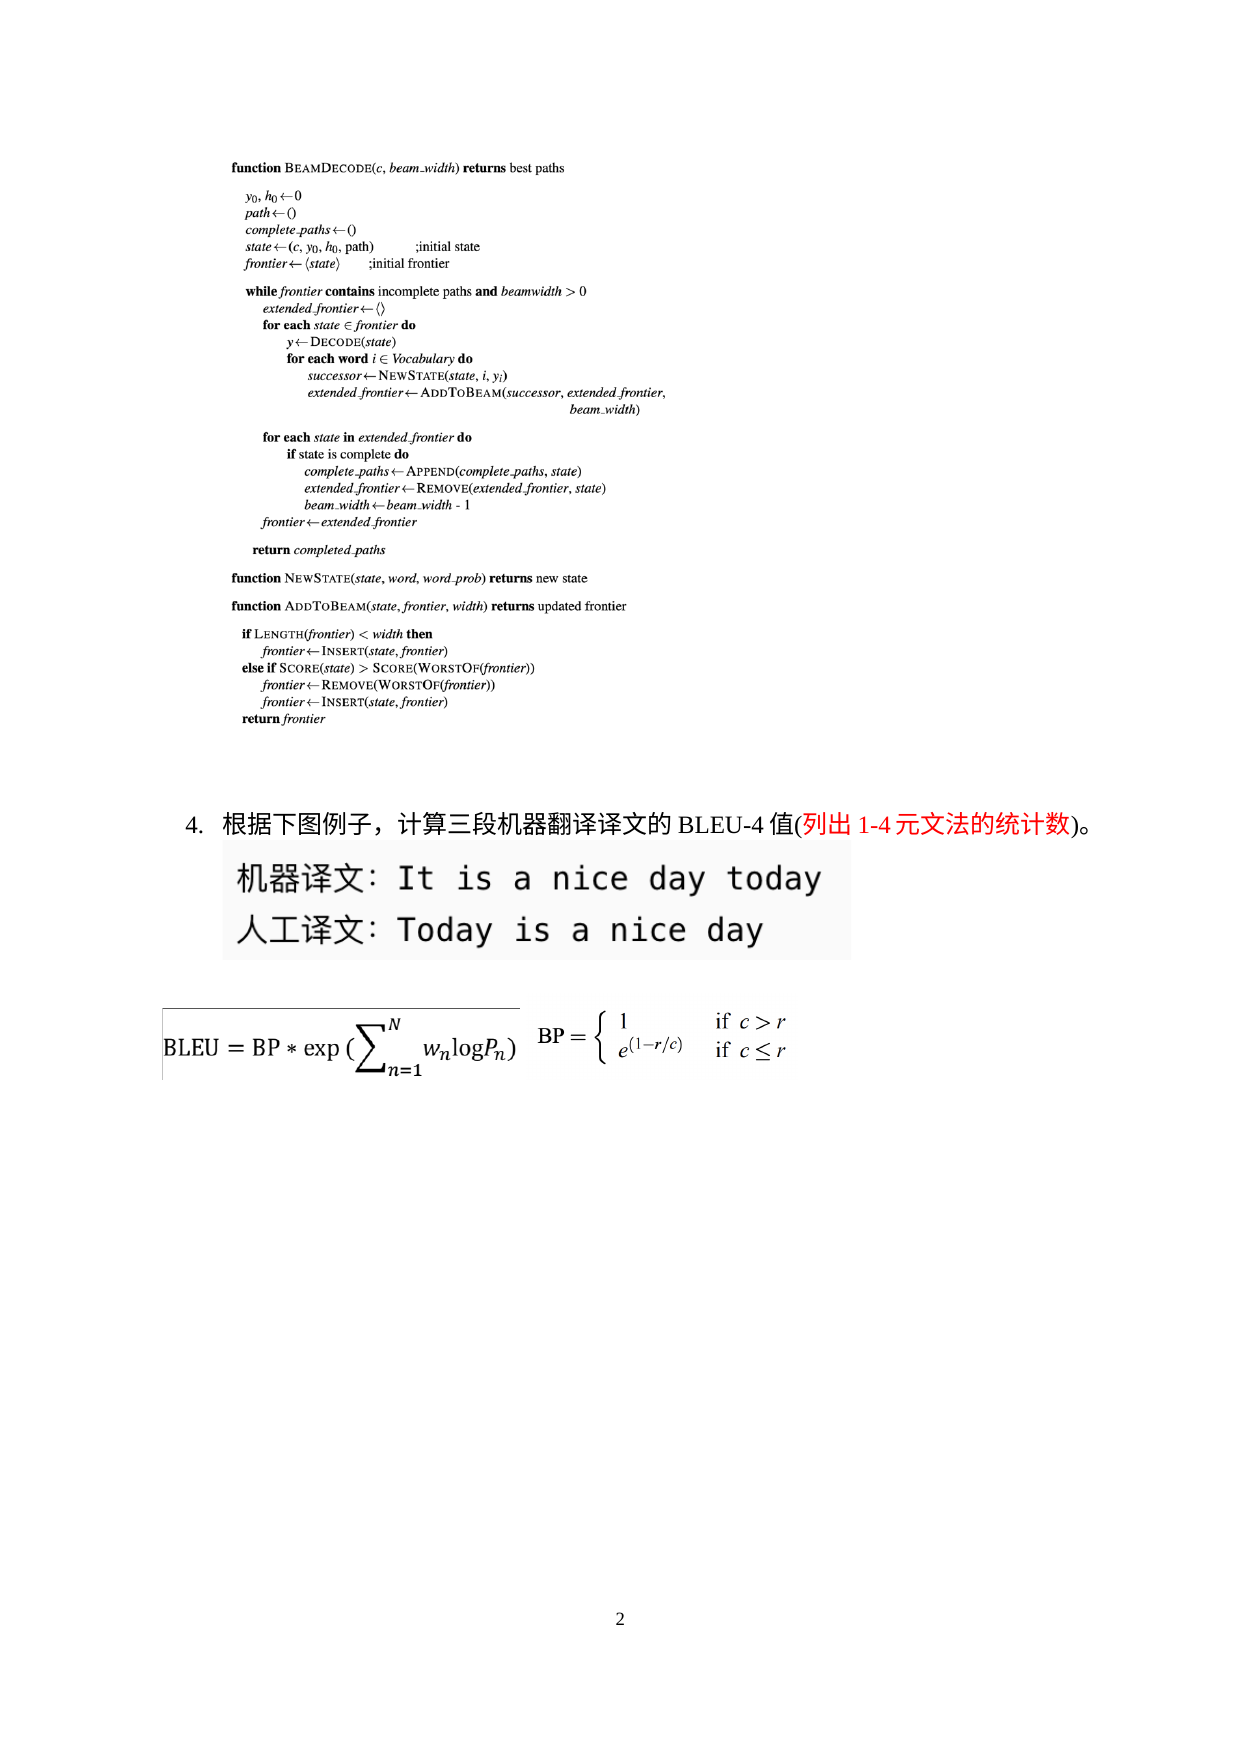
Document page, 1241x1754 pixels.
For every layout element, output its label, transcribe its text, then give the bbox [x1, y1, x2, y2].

picture [222, 152, 721, 741]
picture [222, 840, 852, 960]
picture [525, 993, 799, 1080]
list 根据下图例子，计算三段机器翻译译文的BLEU-4值(列出1-4元文法的统计数)。 [185, 804, 1092, 841]
